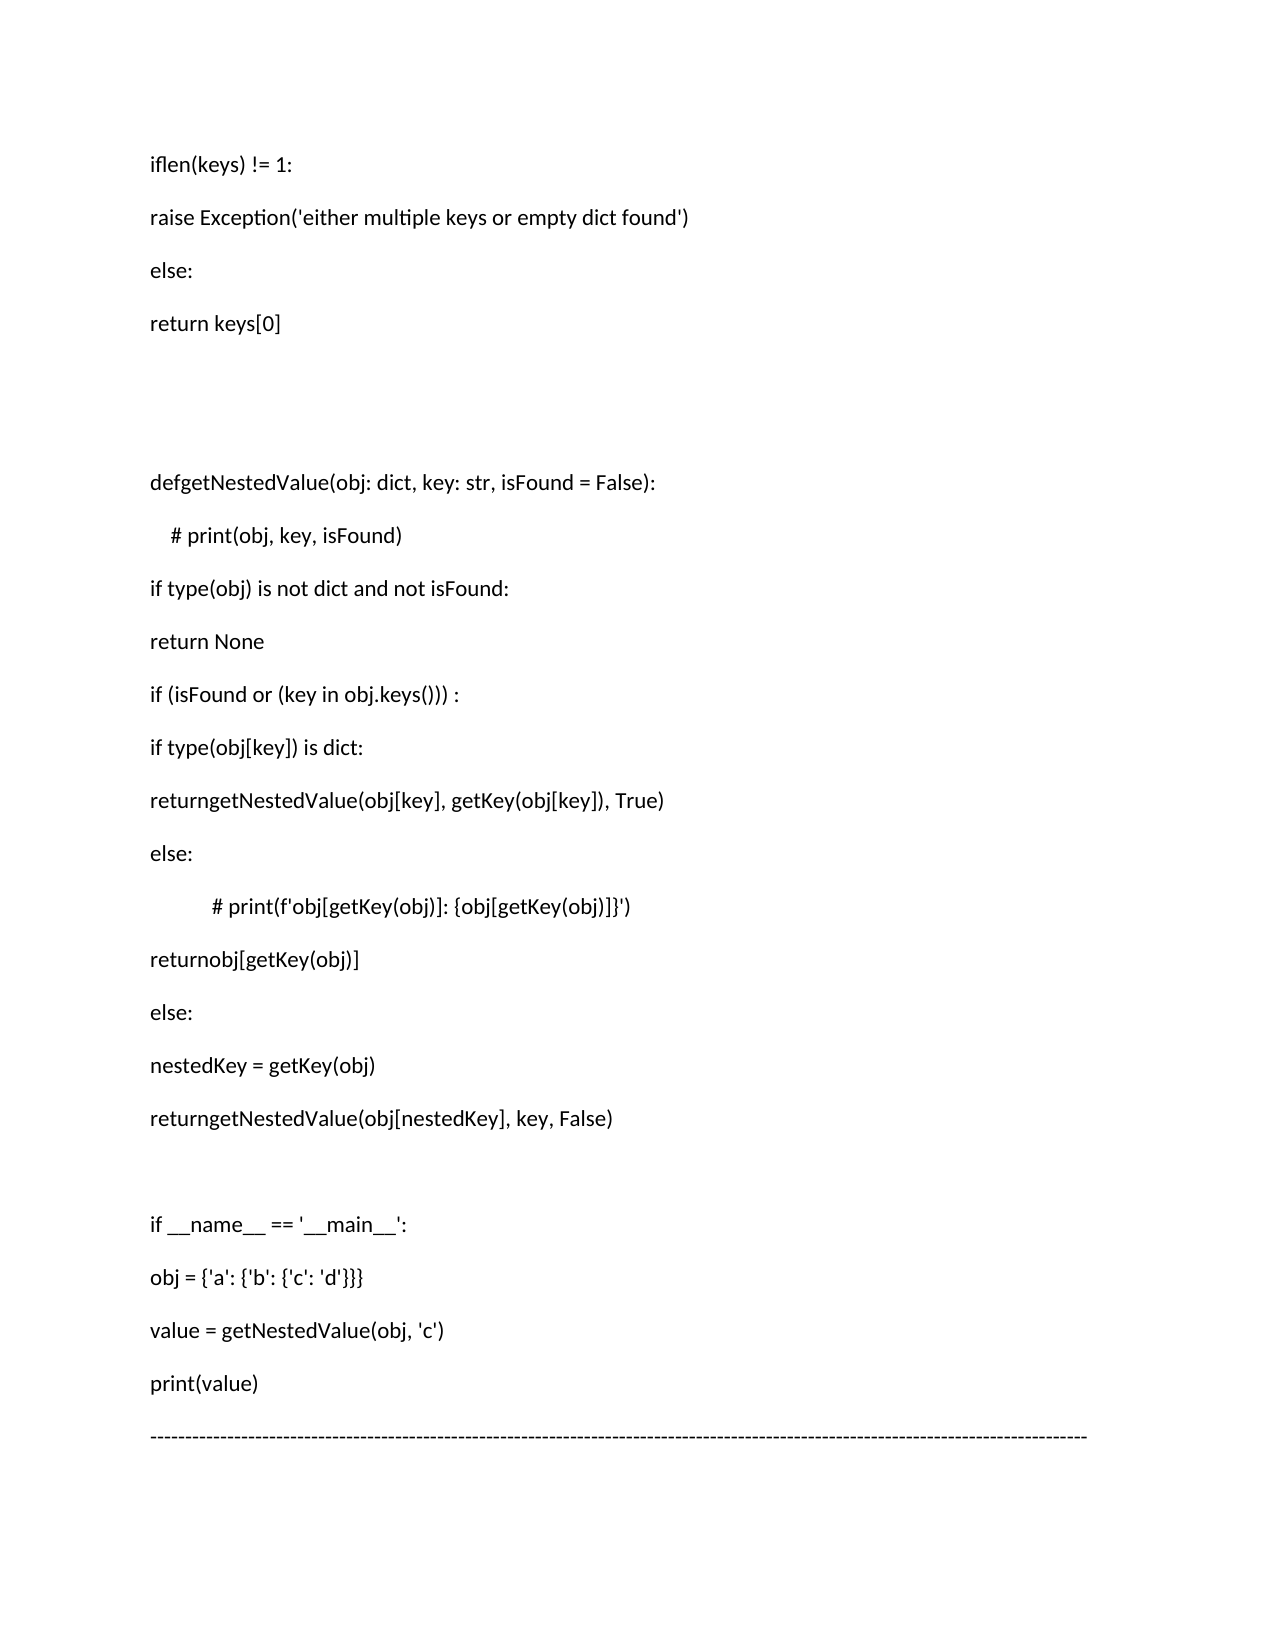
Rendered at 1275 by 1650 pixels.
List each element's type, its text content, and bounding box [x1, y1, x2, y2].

text return None [150, 627, 1125, 655]
text defgetNestedValue(obj: dict, key: str, isFound = False): [150, 468, 1125, 496]
text if type(obj) is not dict and not isFound: [150, 574, 1125, 602]
text iflen(keys) != 1: [150, 150, 1125, 178]
text if (isFound or (key in obj.keys())) : [150, 680, 1125, 708]
text if type(obj[key]) is dict: [150, 733, 1125, 761]
text else: [150, 839, 1125, 867]
text value = getNestedValue(obj, 'c') [150, 1316, 1125, 1344]
text return keys[0] [150, 309, 1125, 337]
text print(value) [150, 1369, 1125, 1397]
text # print(f'obj[getKey(obj)]: {obj[getKey(obj)]}') [150, 892, 1125, 920]
text else: [150, 256, 1125, 284]
text returnobj[getKey(obj)] [150, 945, 1125, 973]
text if __name__ == '__main__': [150, 1210, 1125, 1238]
text # print(obj, key, isFound) [150, 521, 1125, 549]
text else: [150, 998, 1125, 1026]
text obj = {'a': {'b': {'c': 'd'}}} [150, 1263, 1125, 1291]
text returngetNestedValue(obj[key], getKey(obj[key]), True) [150, 786, 1125, 814]
text raise Exception('either multiple keys or empty dict found') [150, 203, 1125, 231]
text -------------------------------------------------------------------------------------------------------------------------------------- [150, 1422, 1125, 1451]
text nestedKey = getKey(obj) [150, 1051, 1125, 1079]
text returngetNestedValue(obj[nestedKey], key, False) [150, 1104, 1125, 1132]
